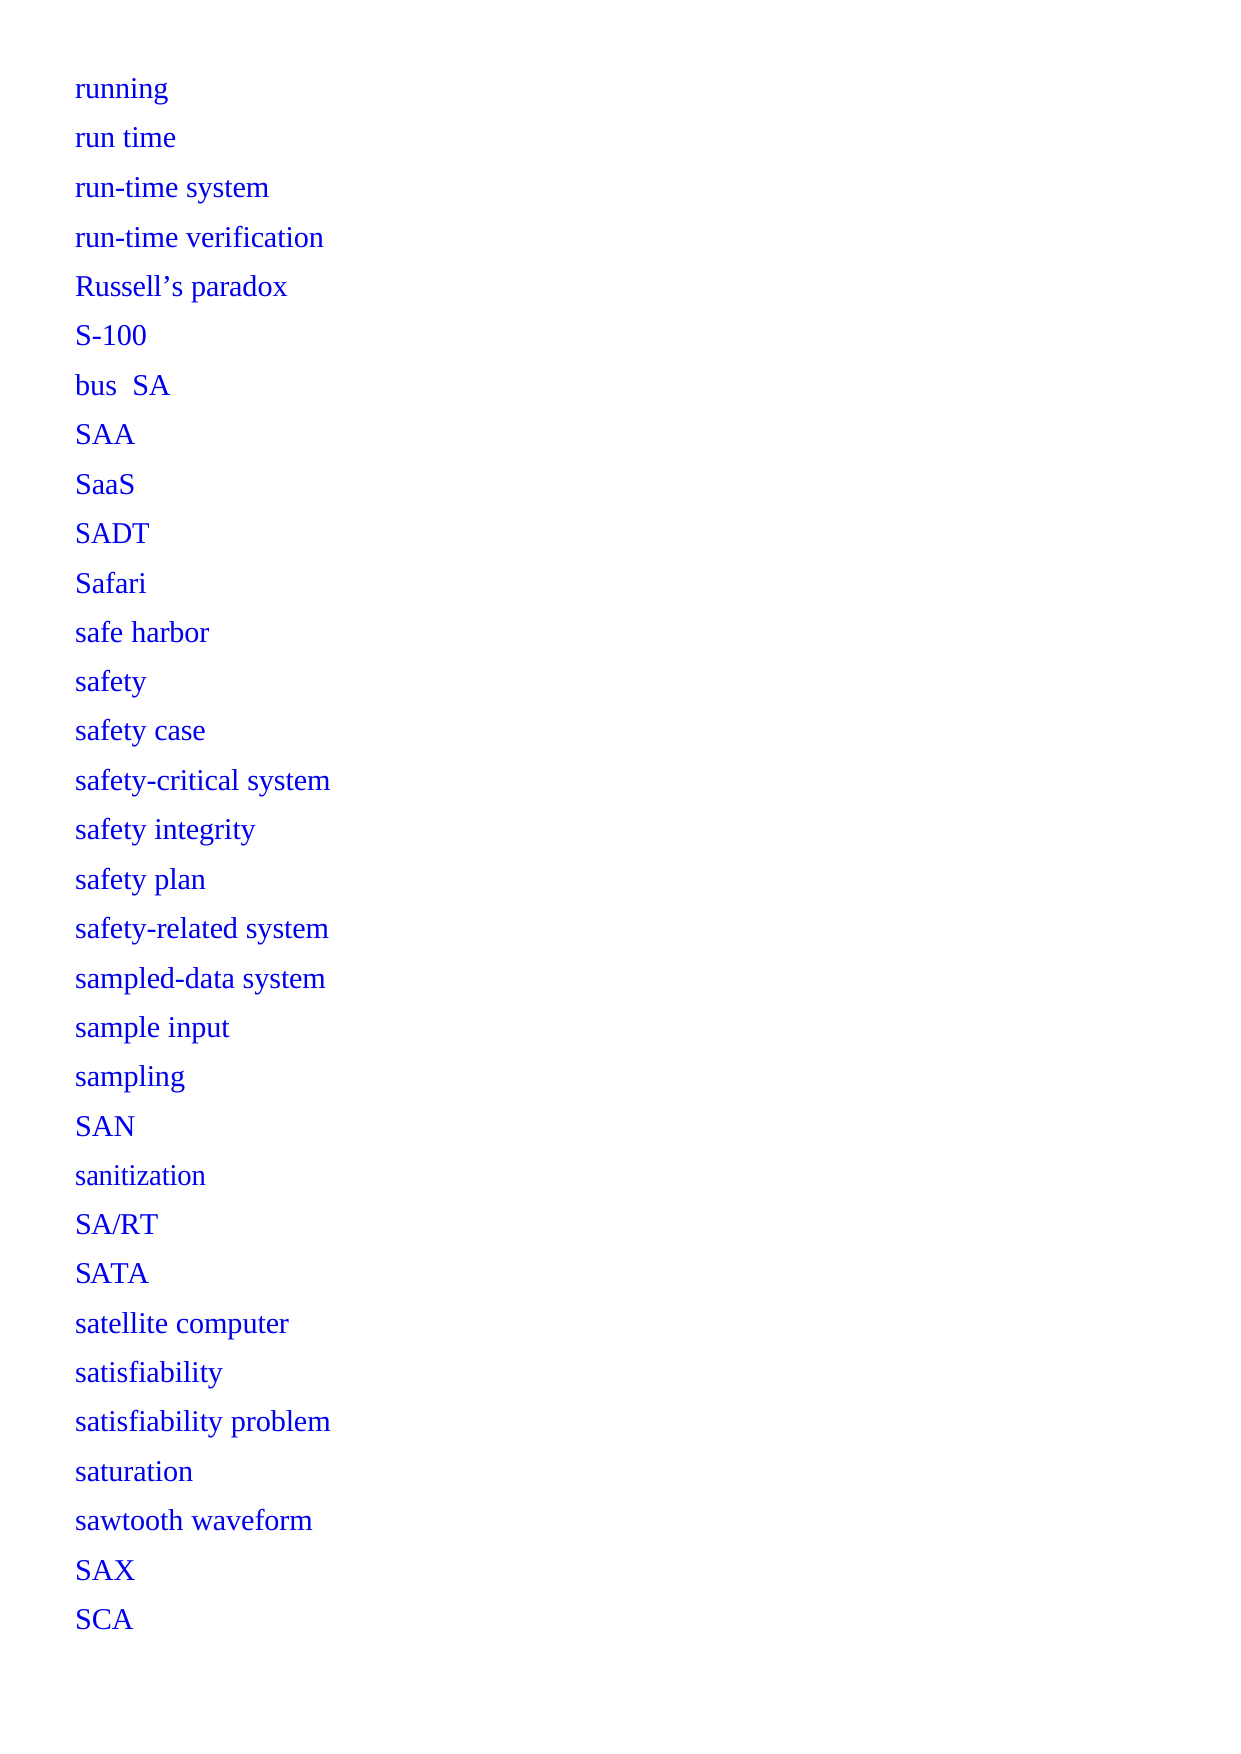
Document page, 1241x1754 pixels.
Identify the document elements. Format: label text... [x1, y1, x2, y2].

text safety-related system sampled-data system sample input sampling [75, 911, 329, 1093]
text running run time [75, 70, 196, 154]
text SAA [75, 416, 1065, 451]
text safety-critical system safety integrity [75, 762, 359, 846]
text safety plan [75, 861, 1065, 896]
text sanitization SA/RT SATA [75, 1157, 223, 1290]
text safe harbor safety safety case [75, 614, 213, 747]
text SCA [75, 1601, 1065, 1636]
text satellite computer satisfiability satisfiability problem saturation [75, 1305, 359, 1487]
text run-time system [75, 169, 1065, 204]
text SAN [75, 1108, 1065, 1142]
text SaaS SADT [75, 466, 196, 550]
text sawtooth waveform SAX [75, 1502, 359, 1586]
text run-time verification Russell’s paradox [75, 219, 329, 303]
text S-100 bus SA [75, 318, 196, 401]
text Safari [75, 565, 1065, 599]
